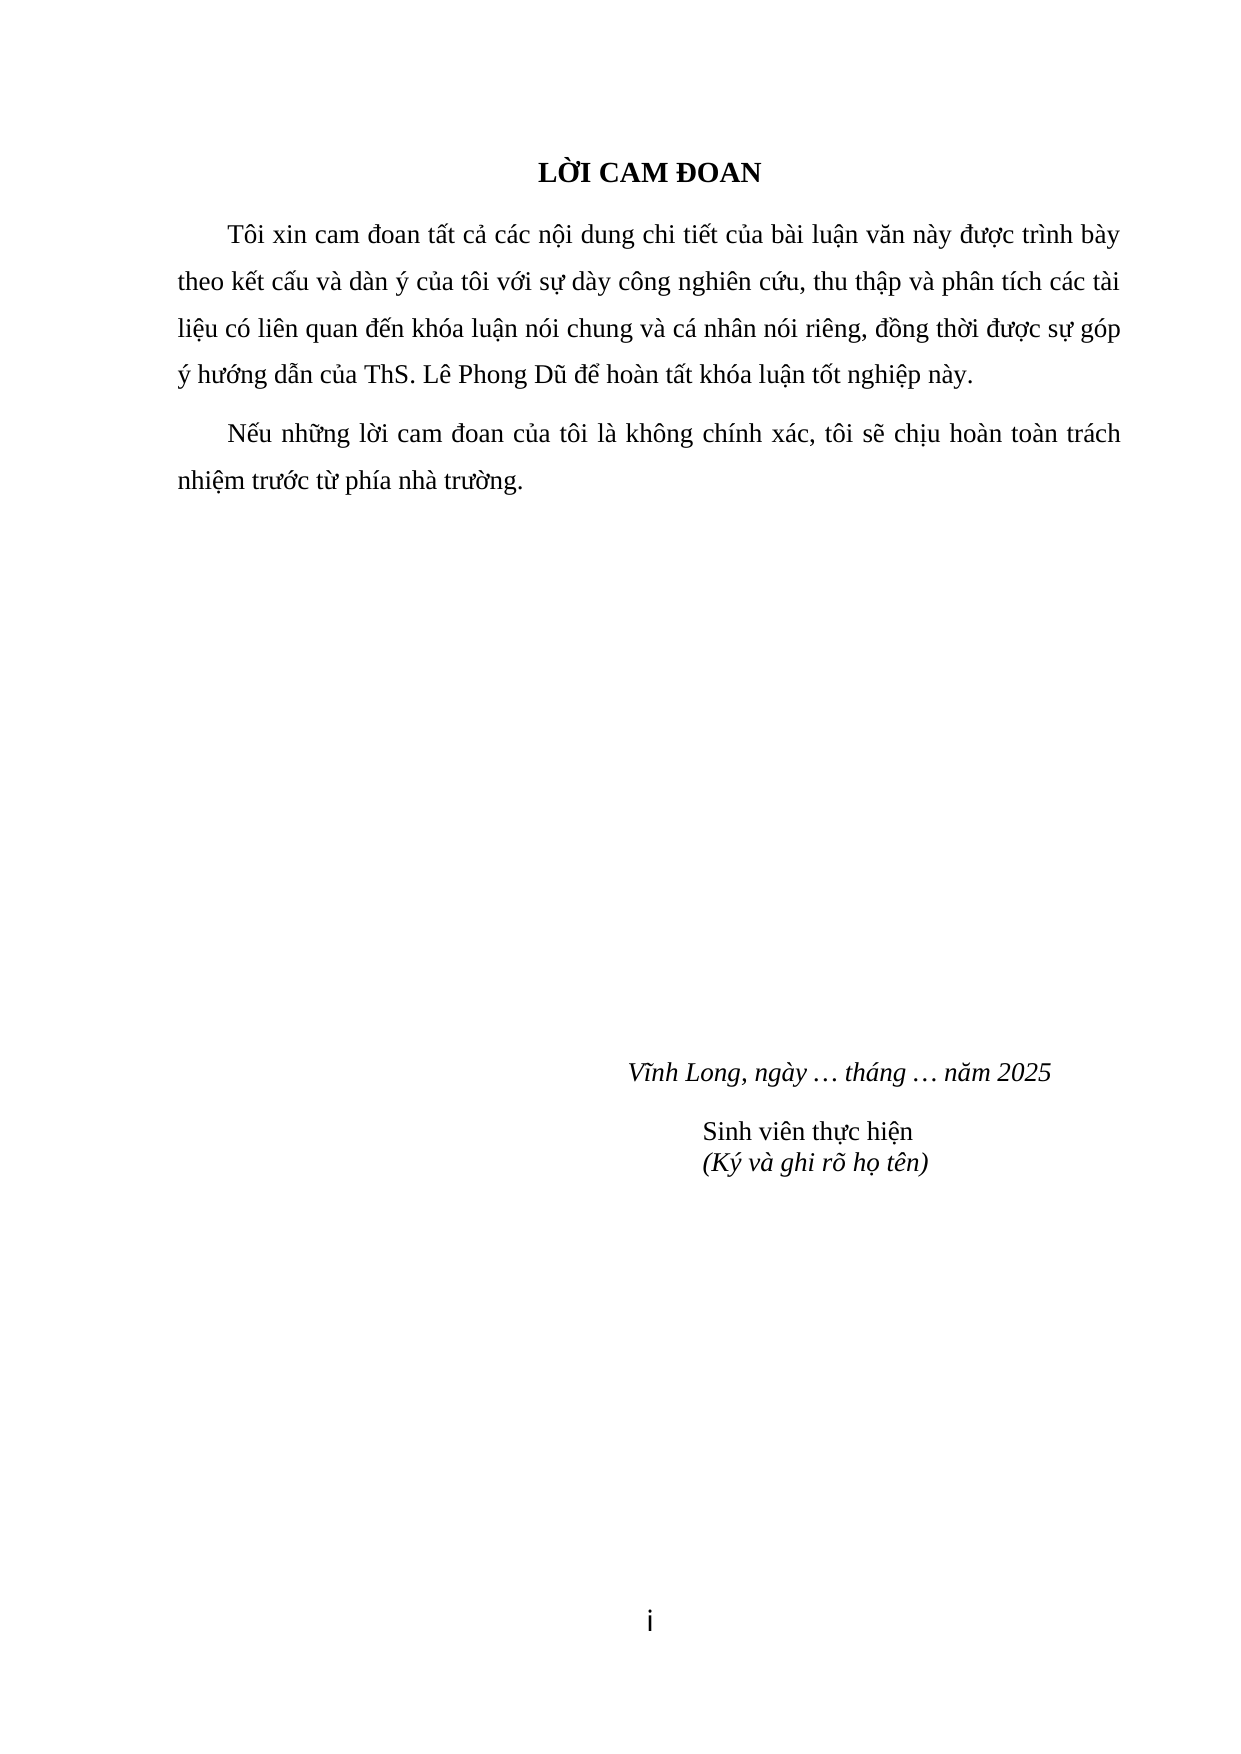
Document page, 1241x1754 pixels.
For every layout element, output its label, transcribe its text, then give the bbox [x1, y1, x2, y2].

text (Ký và ghi rõ họ tên) [627, 1146, 1122, 1177]
text Tôi xin cam đoan tất cả các nội dung chi tiết của bài luận văn này được trình bày theo kết cấu và dàn ý của tôi với sự dày công nghiên cứu, thu thập và phân tích các tài liệu có liên quan đến khóa luận nói chung và cá nhân nói riêng, đồng thời được sự góp ý hướng dẫn của ThS. Lê Phong Dũ để hoàn tất khóa luận tốt nghiệp này. [177, 218, 1122, 389]
text Sinh viên thực hiện [627, 1115, 1122, 1146]
text Vĩnh Long, ngày … tháng … năm 2025 [552, 1056, 1122, 1087]
text Nếu những lời cam đoan của tôi là không chính xác, tôi sẽ chịu hoàn toàn trách nhiệm trước từ phía nhà trường. [177, 418, 1122, 495]
text LỜI CAM ĐOAN [177, 156, 1122, 189]
